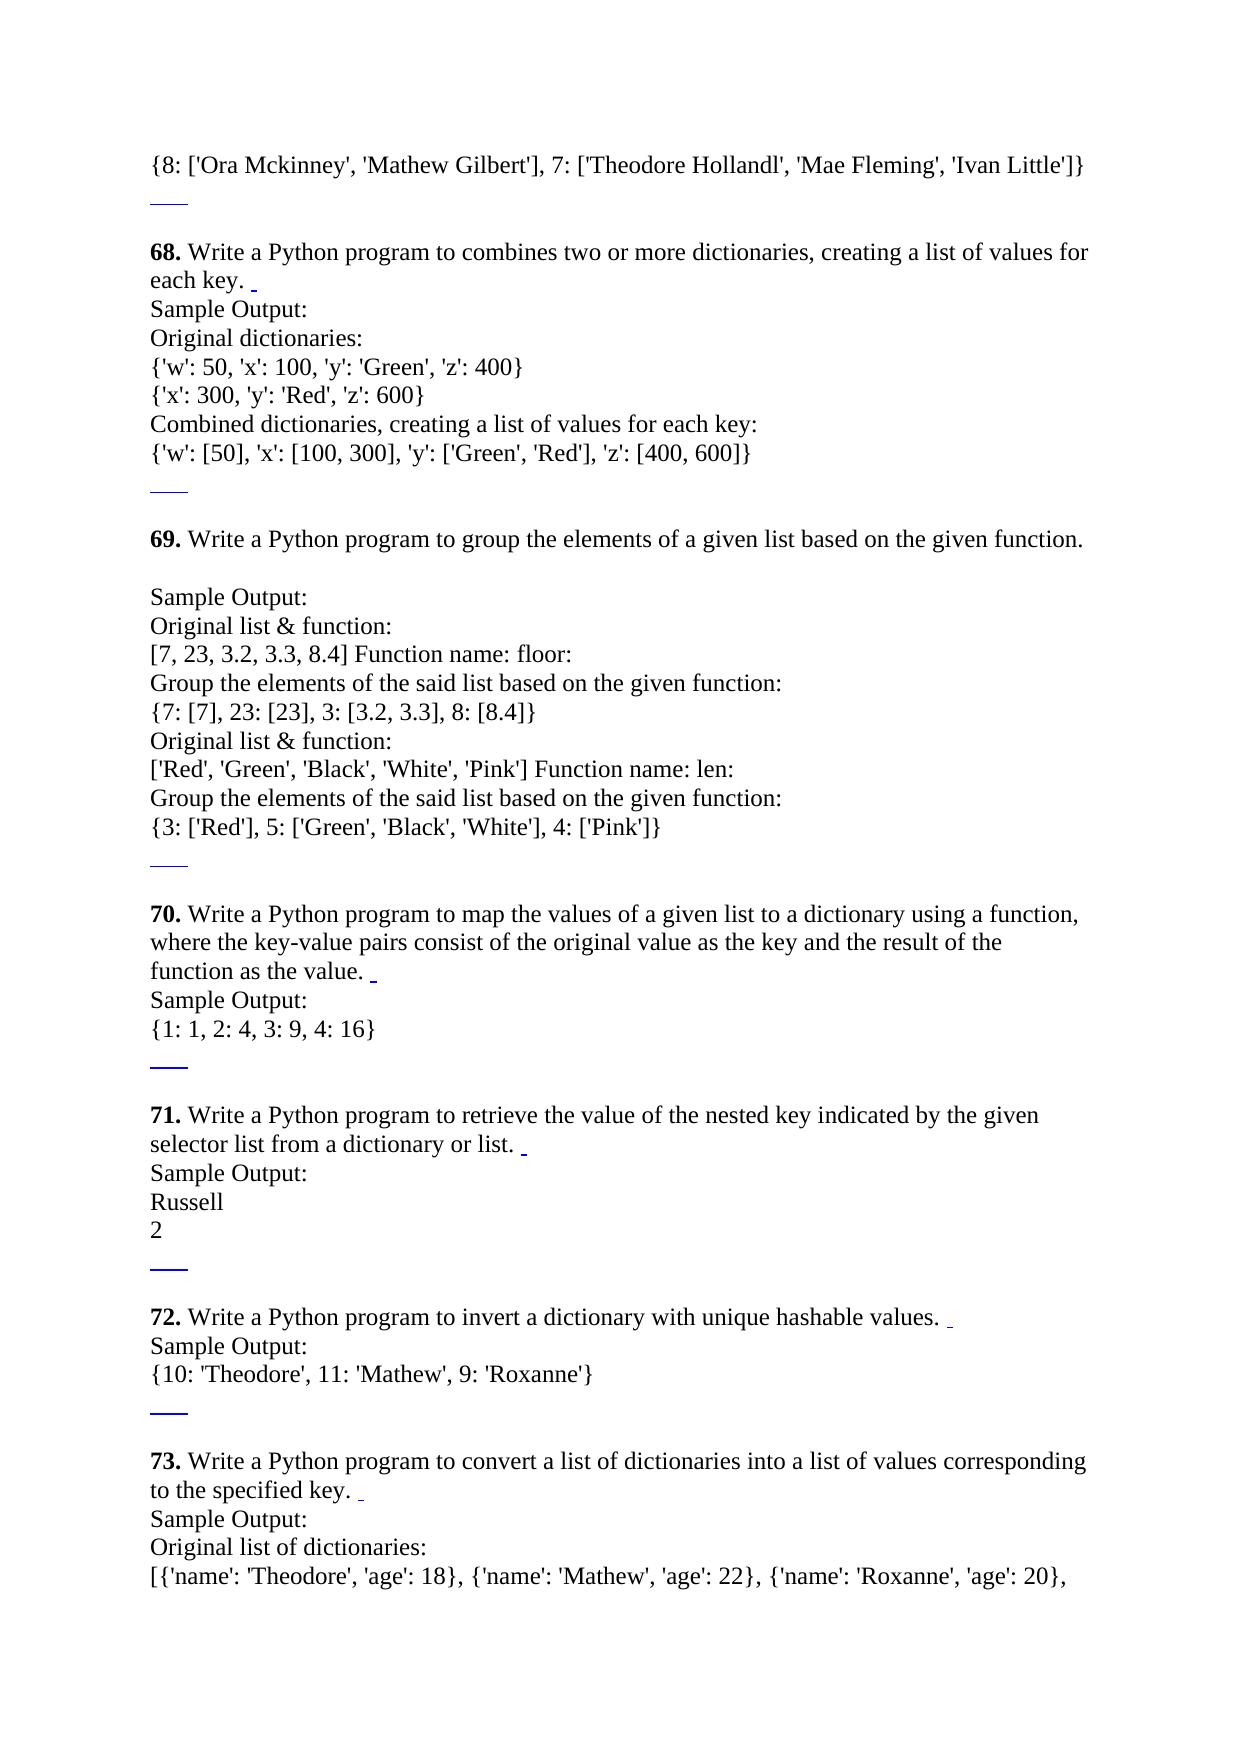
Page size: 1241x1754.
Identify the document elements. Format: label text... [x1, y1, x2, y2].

text 68. Write a Python program to combines two or more dictionaries, creating a list of values for each key. Sample Output: Original dictionaries: {'w': 50, 'x': 100, 'y': 'Green', 'z': 400} {'x': 300, 'y': 'Red', 'z': 600} Combined dictionaries, creating a list of values for each key: {'w': [50], 'x': [100, 300], 'y': ['Green', 'Red'], 'z': [400, 600]} [150, 237, 1090, 495]
text 69. Write a Python program to group the elements of a given list based on the given function. Sample Output: Original list & function: [7, 23, 3.2, 3.3, 8.4] Function name: floor: Group the elements of the said list based on the given function: {7: [7], 23: [23], 3: [3.2, 3.3], 8: [8.4]} Original list & function: ['Red', 'Green', 'Black', 'White', 'Pink'] Function name: len: Group the elements of the said list based on the given function: {3: ['Red'], 5: ['Green', 'Black', 'White'], 4: ['Pink']} [150, 524, 1090, 869]
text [150, 150, 1090, 207]
text 70. Write a Python program to map the values of a given list to a dictionary using a function, where the key-value pairs consist of the original value as the key and the result of the function as the value. Sample Output: {1: 1, 2: 4, 3: 9, 4: 16} [150, 899, 1090, 1071]
text 72. Write a Python program to invert a dictionary with unique hashable values. Sample Output: {10: 'Theodore', 11: 'Mathew', 9: 'Roxanne'} [150, 1302, 1090, 1417]
text 71. Write a Python program to retrieve the value of the nested key indicated by the given selector list from a dictionary or list. Sample Output: Russell 2 [150, 1100, 1090, 1273]
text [150, 1446, 1090, 1590]
